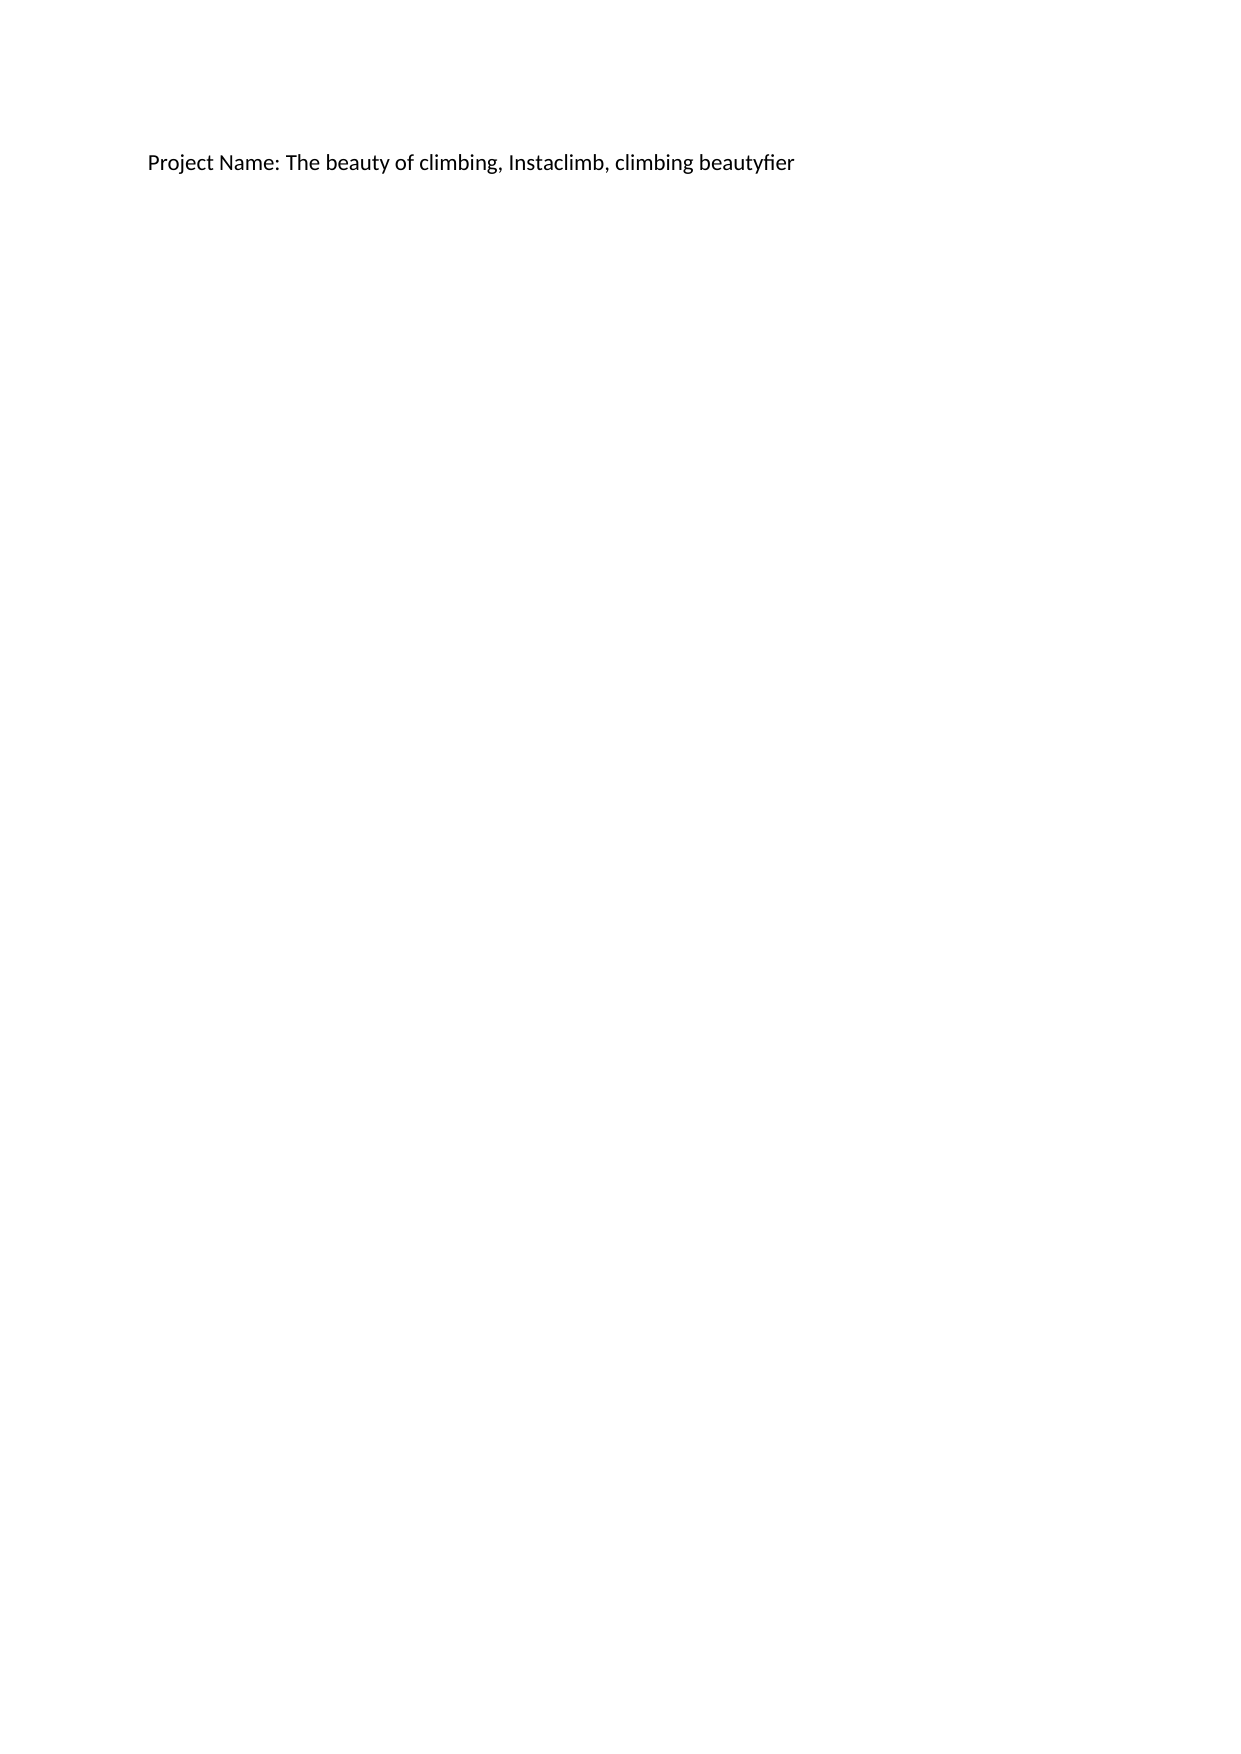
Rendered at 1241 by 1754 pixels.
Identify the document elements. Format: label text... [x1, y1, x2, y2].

text Project Name: The beauty of climbing, Instaclimb, climbing beautyfier [148, 148, 1093, 176]
